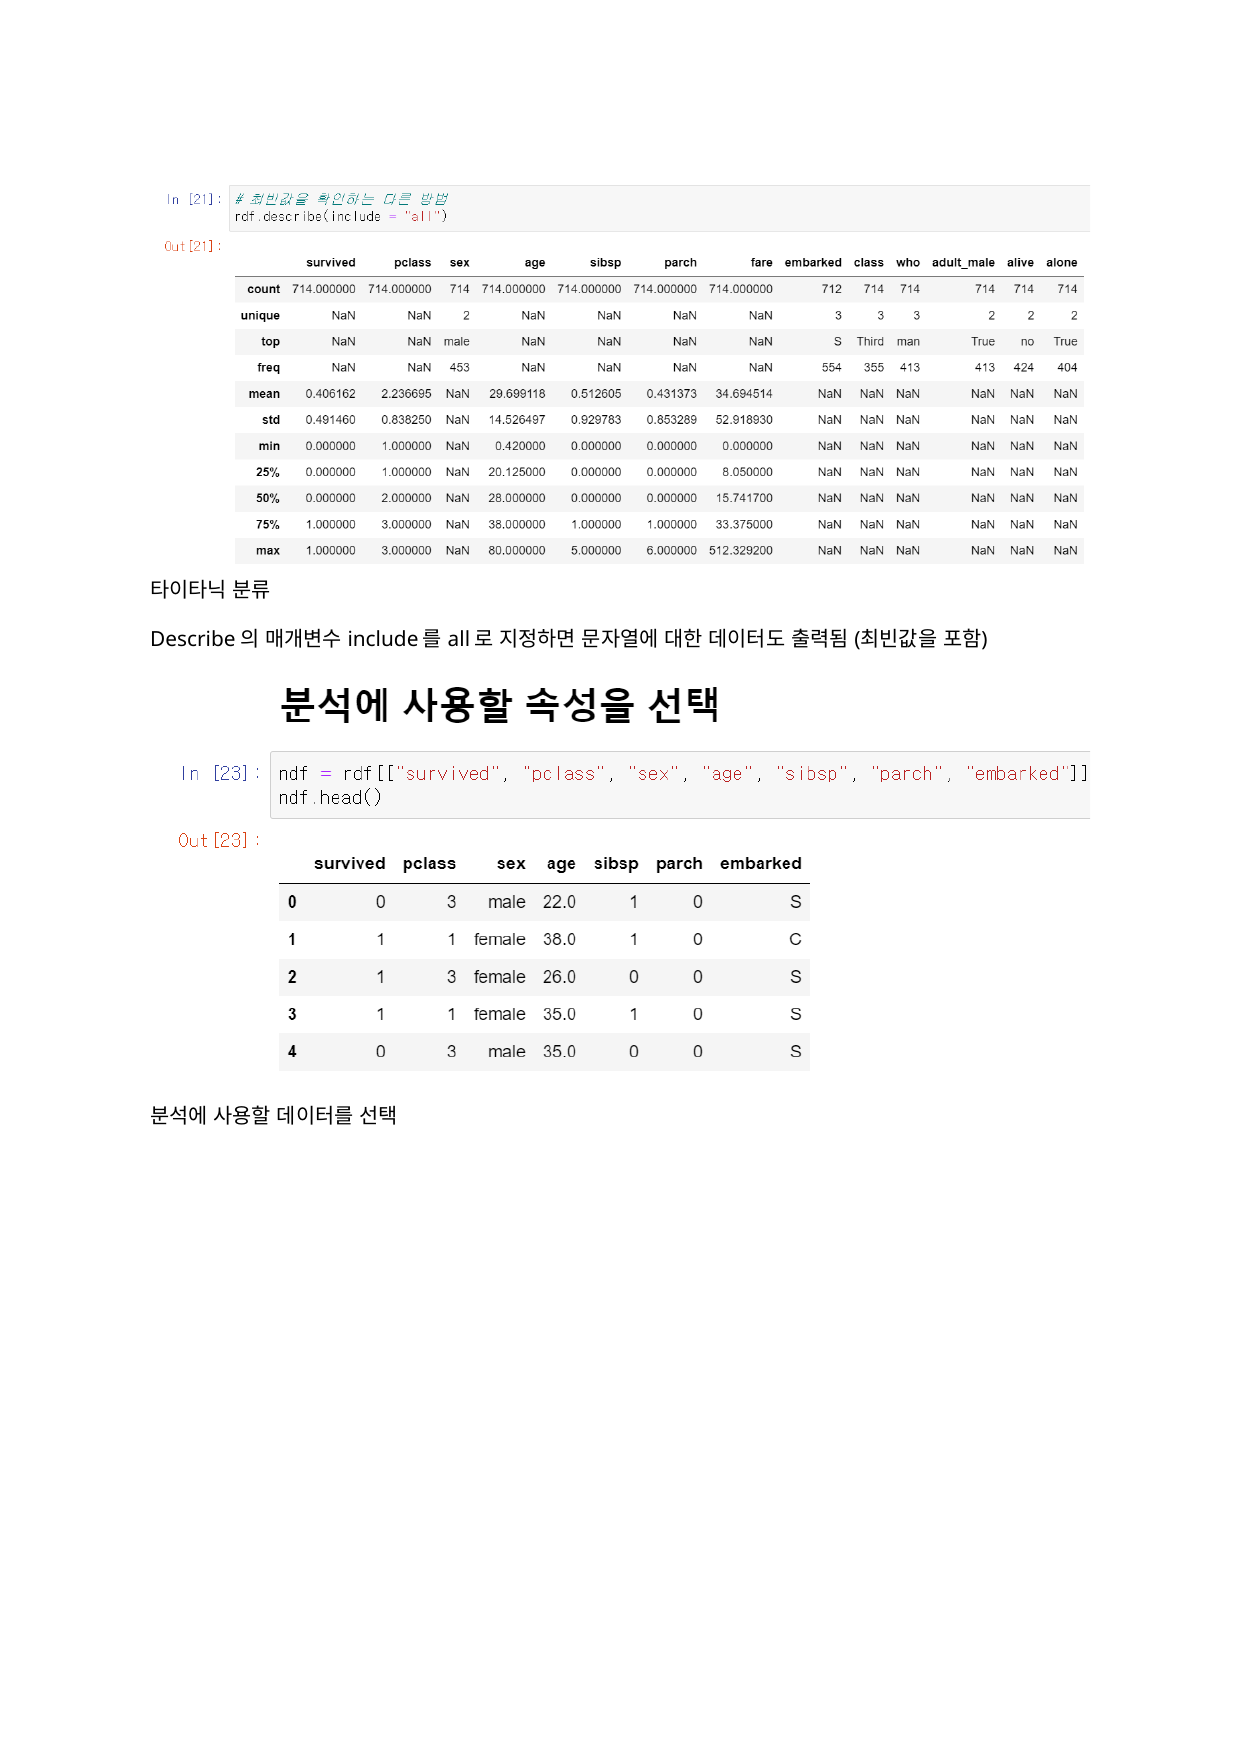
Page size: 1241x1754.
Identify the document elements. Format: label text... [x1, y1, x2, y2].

text Describe의 매개변수 include를 all로 지정하면 문자열에 대한 데이터도 출력됨 (최빈값을 포함) [150, 622, 1090, 653]
text 타이타닉 분류 [150, 571, 1090, 603]
text 분석에 사용할 데이터를 선택 [150, 1100, 1090, 1130]
picture [150, 671, 1091, 1081]
picture [150, 177, 1091, 571]
